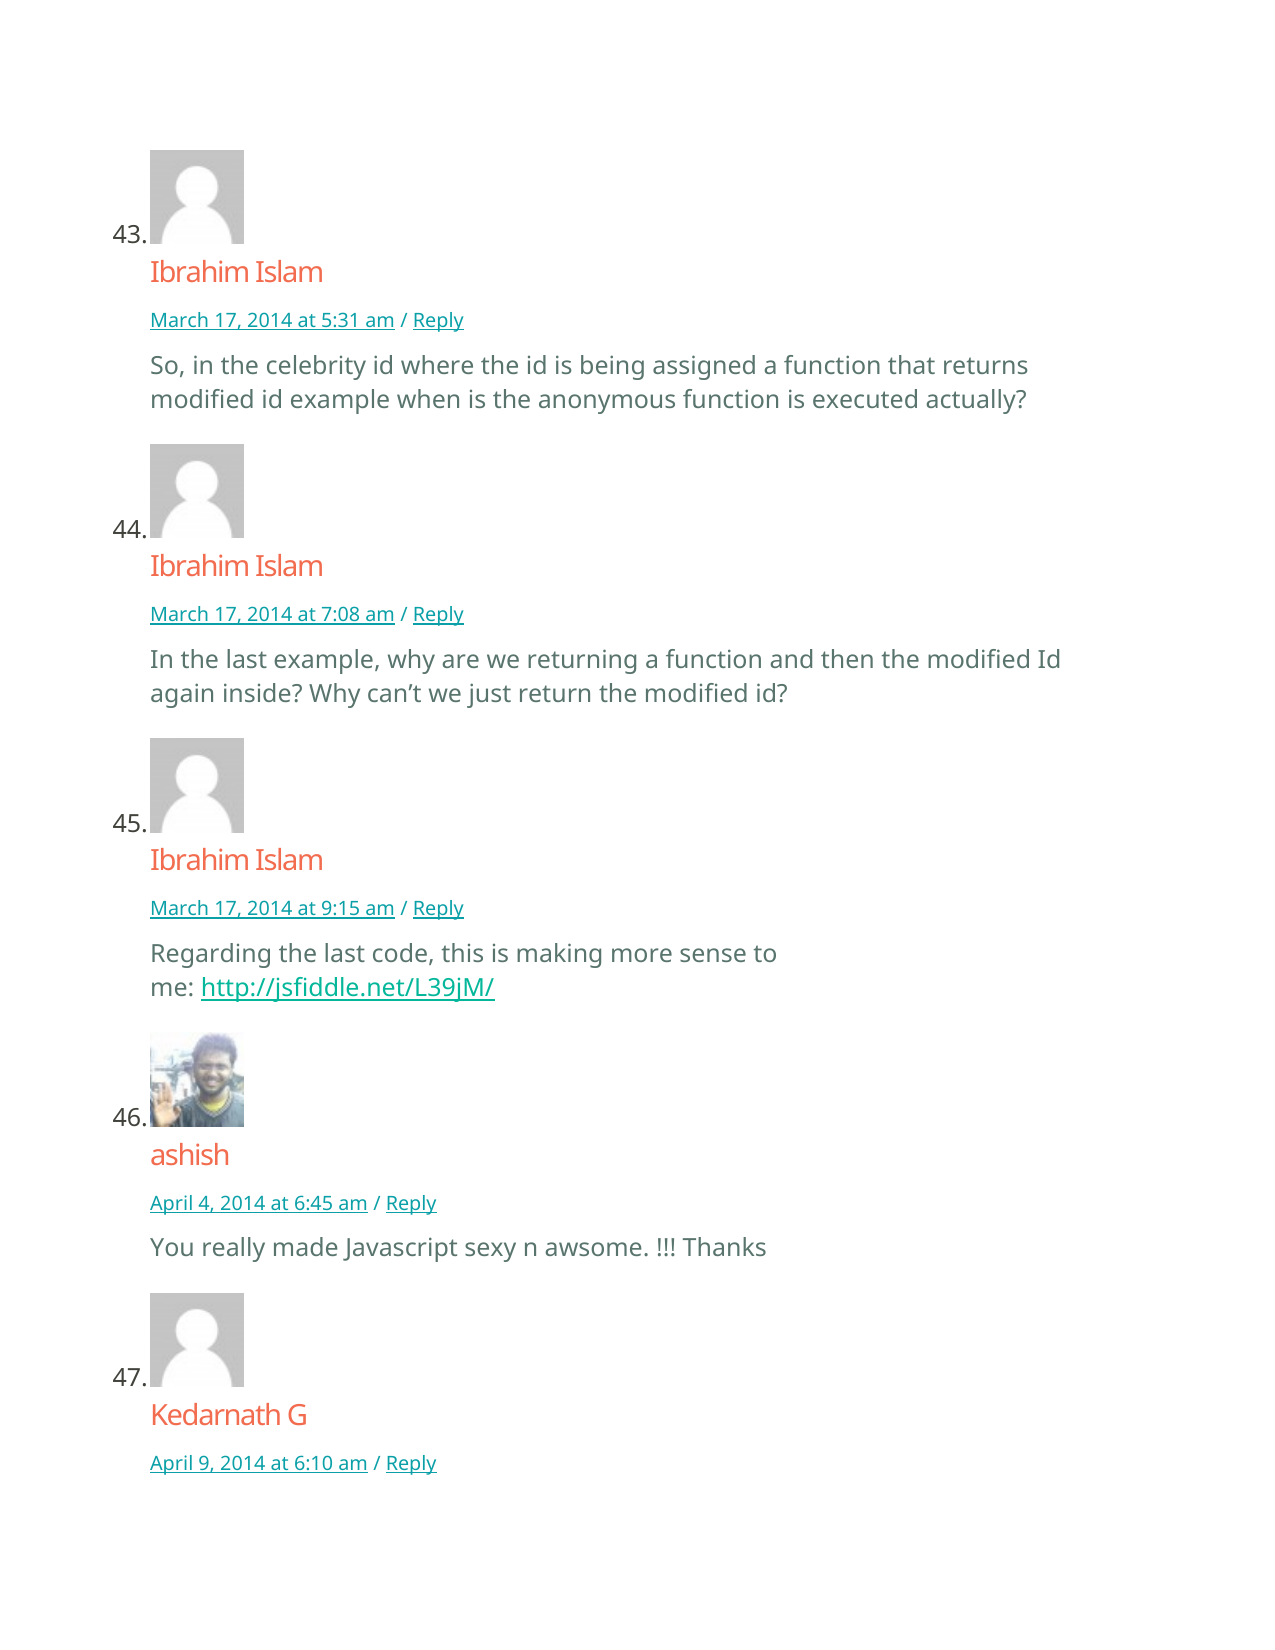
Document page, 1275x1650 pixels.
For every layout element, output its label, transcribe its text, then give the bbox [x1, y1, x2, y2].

text Regarding the last code, this is making more sense to me: http://jsfiddle.net/L39jM/ [150, 936, 1125, 1004]
text Ibrahim Islam [150, 545, 1125, 585]
text So, in the celebrity id where the id is being assigned a function that returns modified id example when is the anonymous function is executed actually? [150, 347, 1125, 415]
text In the last example, why are we returning a function and then the modified Id again inside? Why can’t we just return the modified id? [150, 642, 1125, 710]
picture [150, 150, 244, 244]
text You really made Javascript sexy n awsome. !!! Thanks [150, 1230, 1125, 1264]
text Kedarnath G [150, 1394, 1125, 1434]
picture [150, 1032, 244, 1127]
text April 9, 2014 at 6:10 am / Reply [150, 1441, 1125, 1476]
text Ibrahim Islam [150, 251, 1125, 291]
picture [150, 1293, 244, 1387]
text April 4, 2014 at 6:45 am / Reply [150, 1181, 1125, 1216]
text ashish [150, 1134, 1125, 1173]
text March 17, 2014 at 9:15 am / Reply [150, 886, 1125, 921]
picture [150, 738, 244, 833]
text March 17, 2014 at 7:08 am / Reply [150, 592, 1125, 627]
text March 17, 2014 at 5:31 am / Reply [150, 298, 1125, 333]
picture [150, 444, 244, 538]
text Ibrahim Islam [150, 839, 1125, 879]
